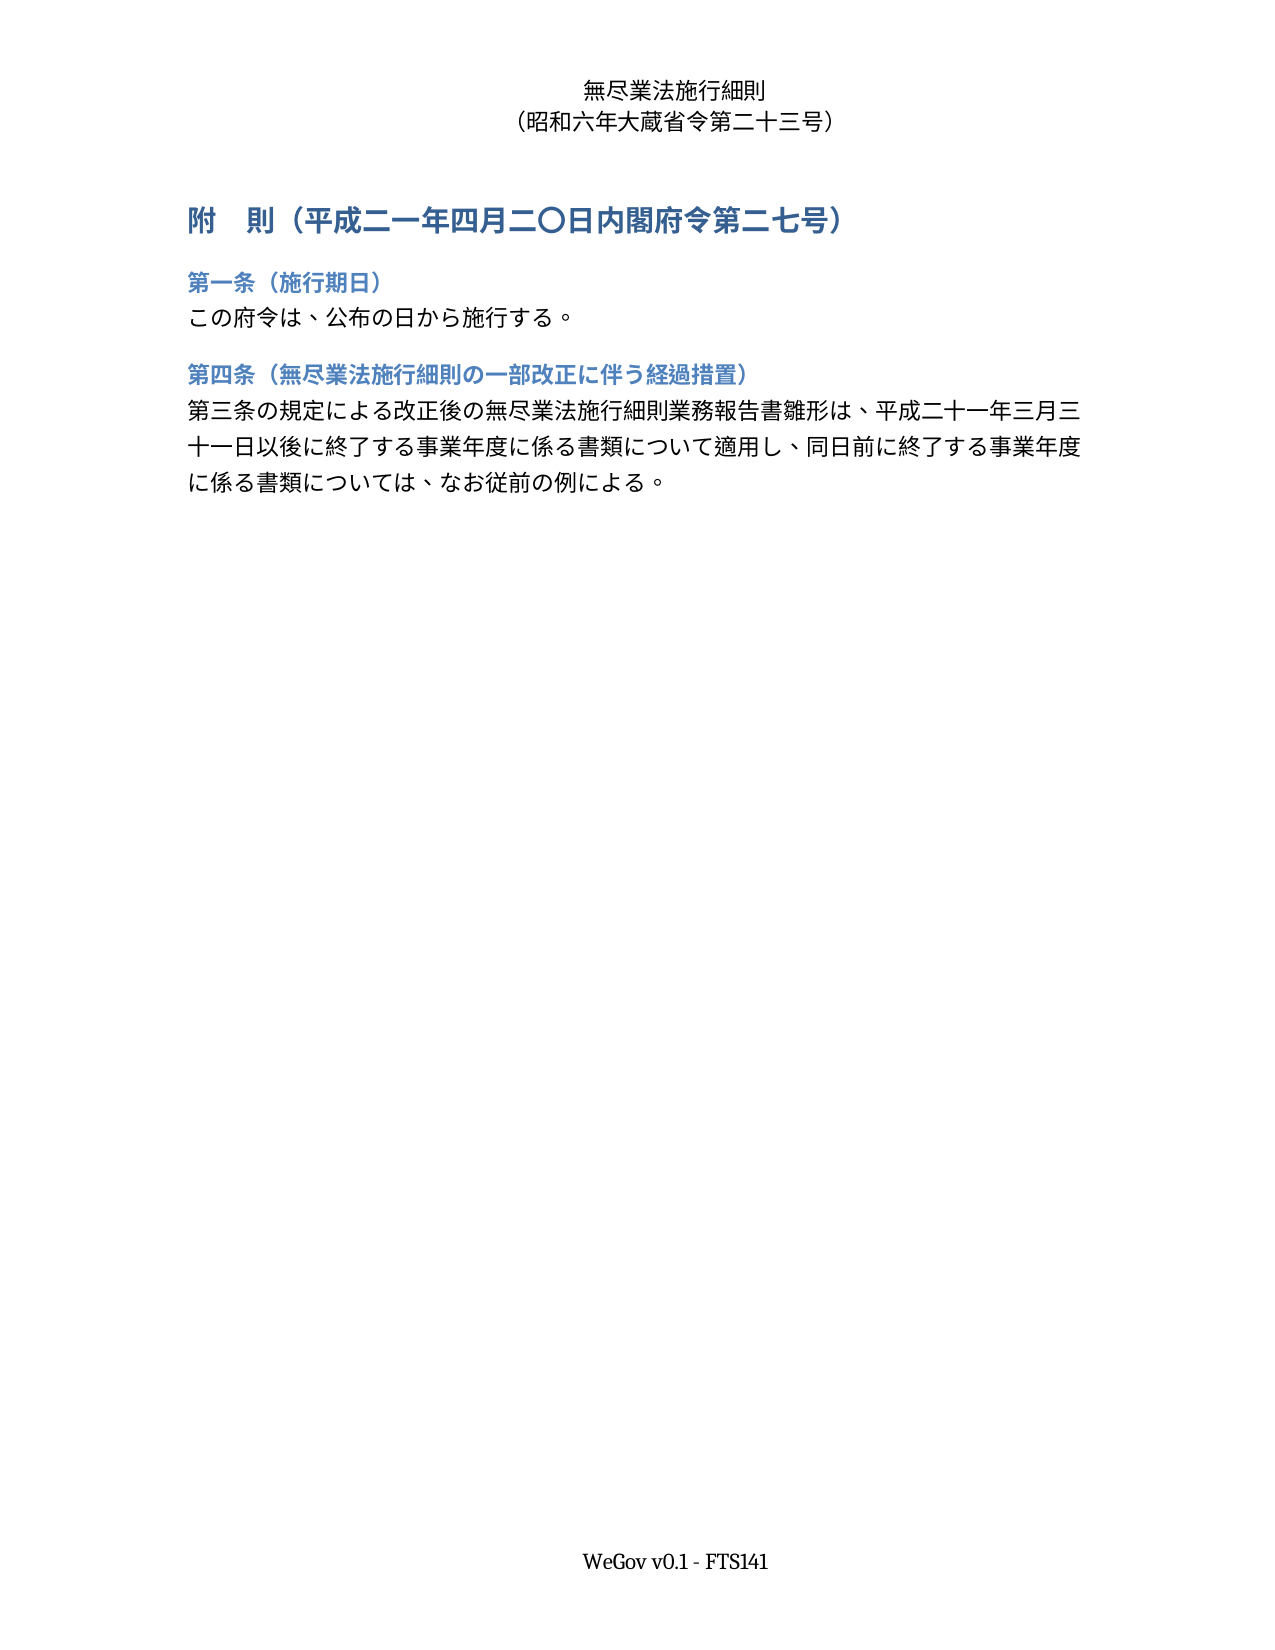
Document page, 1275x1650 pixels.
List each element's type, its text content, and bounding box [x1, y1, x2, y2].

text 第三条の規定による改正後の無尽業法施行細則業務報告書雛形は、平成二十一年三月三十一日以後に終了する事業年度に係る書類について適用し、同日前に終了する事業年度に係る書類については、なお従前の例による。 [187, 395, 1087, 498]
subtitle 附 則（平成二一年四月二〇日内閣府令第二七号） [187, 200, 1087, 240]
text この府令は、公布の日から施行する。 [187, 302, 1087, 334]
subtitle 第四条（無尽業法施行細則の一部改正に伴う経過措置） [187, 359, 1087, 390]
subtitle 第一条（施行期日） [187, 266, 1087, 298]
